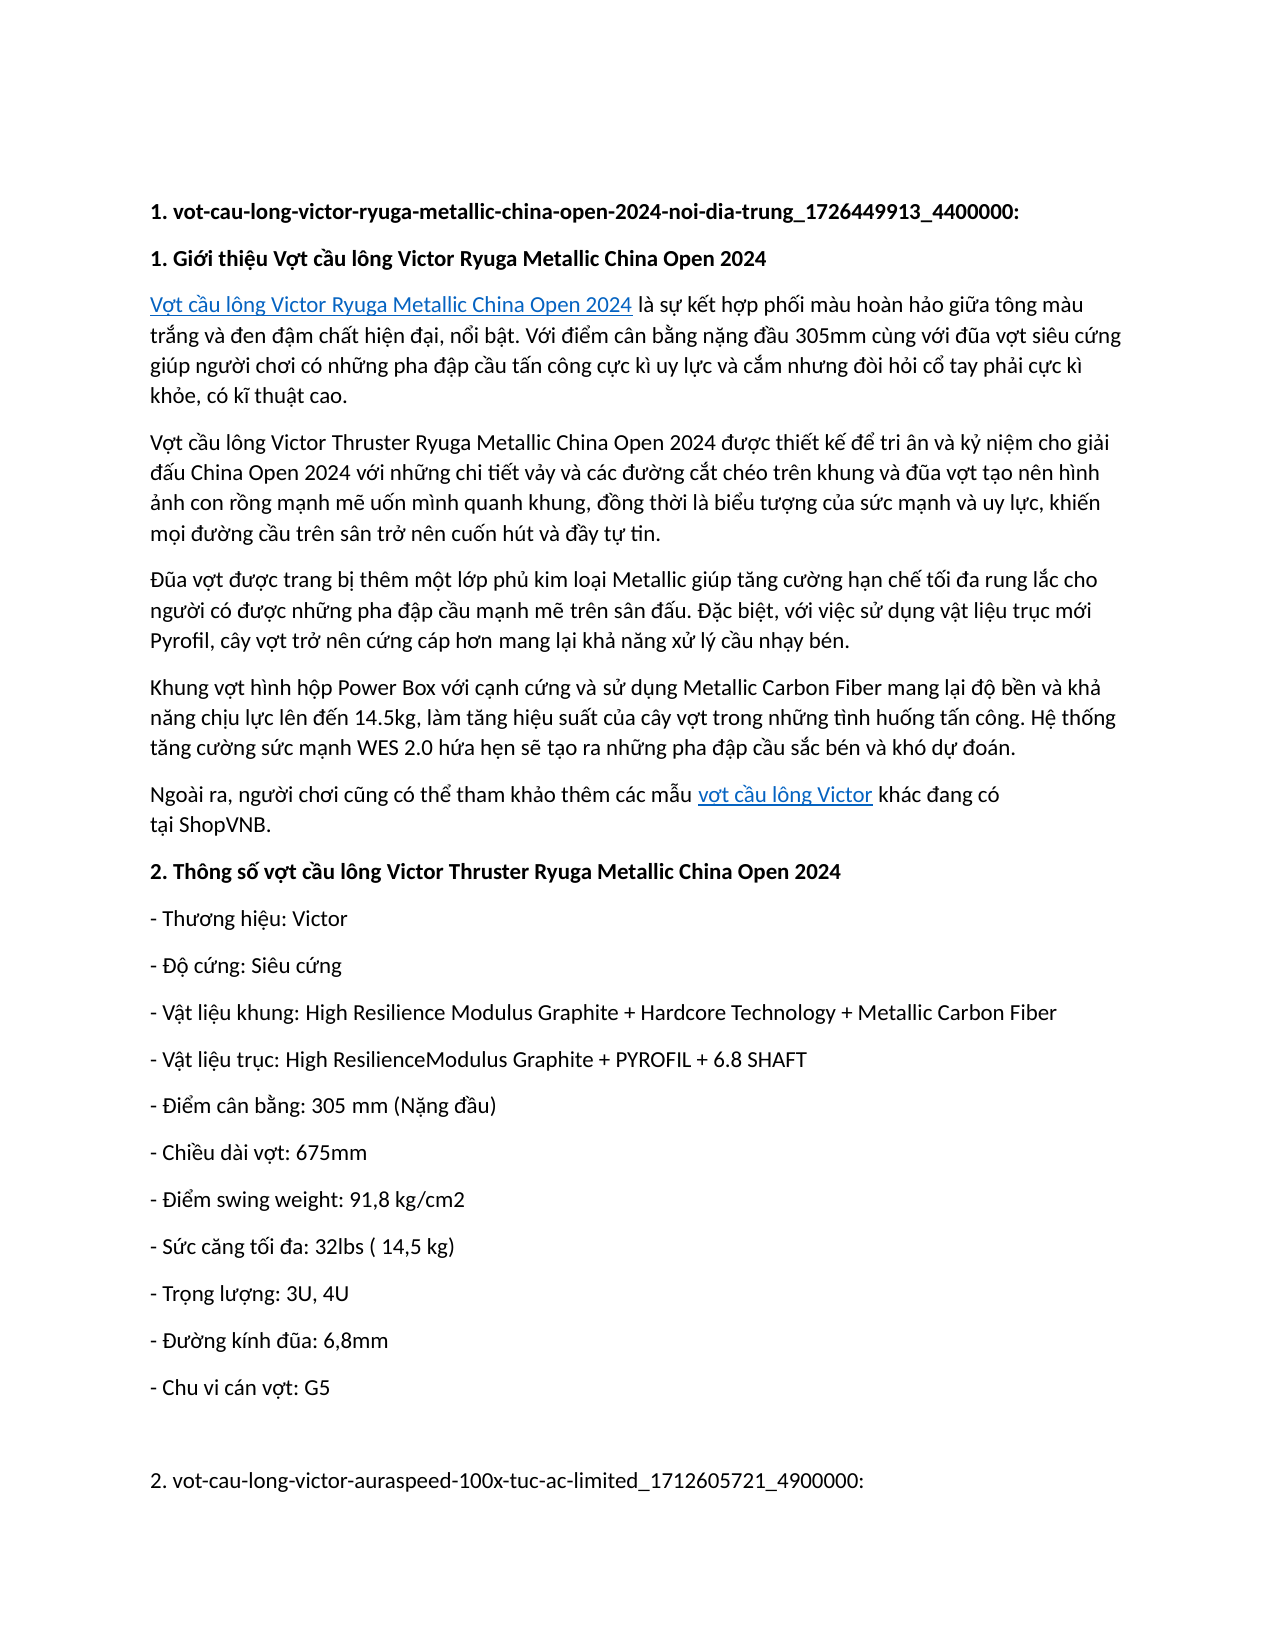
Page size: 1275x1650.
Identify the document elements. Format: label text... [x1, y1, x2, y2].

text - Thương hiệu: Victor [150, 904, 1125, 932]
text - Chu vi cán vợt: G5 [150, 1373, 1125, 1401]
text - Chiều dài vợt: 675mm [150, 1138, 1125, 1167]
text 2. Thông số vợt cầu lông Victor Thruster Ryuga Metallic China Open 2024 [150, 857, 1125, 885]
text Đũa vợt được trang bị thêm một lớp phủ kim loại Metallic giúp tăng cường hạn chế tối đa rung lắc cho người có được những pha đập cầu mạnh mẽ trên sân đấu. Đặc biệt, với việc sử dụng vật liệu trục mới Pyrofil, cây vợt trở nên cứng cáp hơn mang lại khả năng xử lý cầu nhạy bén. [150, 566, 1125, 654]
text - Điểm swing weight: 91,8 kg/cm2 [150, 1185, 1125, 1213]
text Vợt cầu lông Victor Ryuga Metallic China Open 2024 là sự kết hợp phối màu hoàn hảo giữa tông màu trắng và đen đậm chất hiện đại, nổi bật. Với điểm cân bằng nặng đầu 305mm cùng với đũa vợt siêu cứng giúp người chơi có những pha đập cầu tấn công cực kì uy lực và cắm nhưng đòi hỏi cổ tay phải cực kì khỏe, có kĩ thuật cao. [150, 291, 1125, 409]
text Ngoài ra, người chơi cũng có thể tham khảo thêm các mẫu vợt cầu lông Victor khác đang có tại ShopVNB. [150, 780, 1125, 838]
text 1. vot-cau-long-victor-ryuga-metallic-china-open-2024-noi-dia-trung_1726449913_4400000: [150, 197, 1125, 225]
text - Điểm cân bằng: 305 mm (Nặng đầu) [150, 1092, 1125, 1120]
text - Đường kính đũa: 6,8mm [150, 1326, 1125, 1354]
text - Trọng lượng: 3U, 4U [150, 1279, 1125, 1307]
text Khung vợt hình hộp Power Box với cạnh cứng và sử dụng Metallic Carbon Fiber mang lại độ bền và khả năng chịu lực lên đến 14.5kg, làm tăng hiệu suất của cây vợt trong những tình huống tấn công. Hệ thống tăng cường sức mạnh WES 2.0 hứa hẹn sẽ tạo ra những pha đập cầu sắc bén và khó dự đoán. [150, 673, 1125, 761]
text 1. Giới thiệu Vợt cầu lông Victor Ryuga Metallic China Open 2024 [150, 244, 1125, 272]
text - Độ cứng: Siêu cứng [150, 951, 1125, 979]
text 2. vot-cau-long-victor-auraspeed-100x-tuc-ac-limited_1712605721_4900000: [150, 1467, 1125, 1495]
text - Vật liệu trục: High ResilienceModulus Graphite + PYROFIL + 6.8 SHAFT [150, 1045, 1125, 1073]
text - Sức căng tối đa: 32lbs ( 14,5 kg) [150, 1232, 1125, 1260]
text Vợt cầu lông Victor Thruster Ryuga Metallic China Open 2024 được thiết kế để tri ân và kỷ niệm cho giải đấu China Open 2024 với những chi tiết vảy và các đường cắt chéo trên khung và đũa vợt tạo nên hình ảnh con rồng mạnh mẽ uốn mình quanh khung, đồng thời là biểu tượng của sức mạnh và uy lực, khiến mọi đường cầu trên sân trở nên cuốn hút và đầy tự tin. [150, 428, 1125, 547]
text - Vật liệu khung: High Resilience Modulus Graphite + Hardcore Technology + Metallic Carbon Fiber [150, 998, 1125, 1026]
